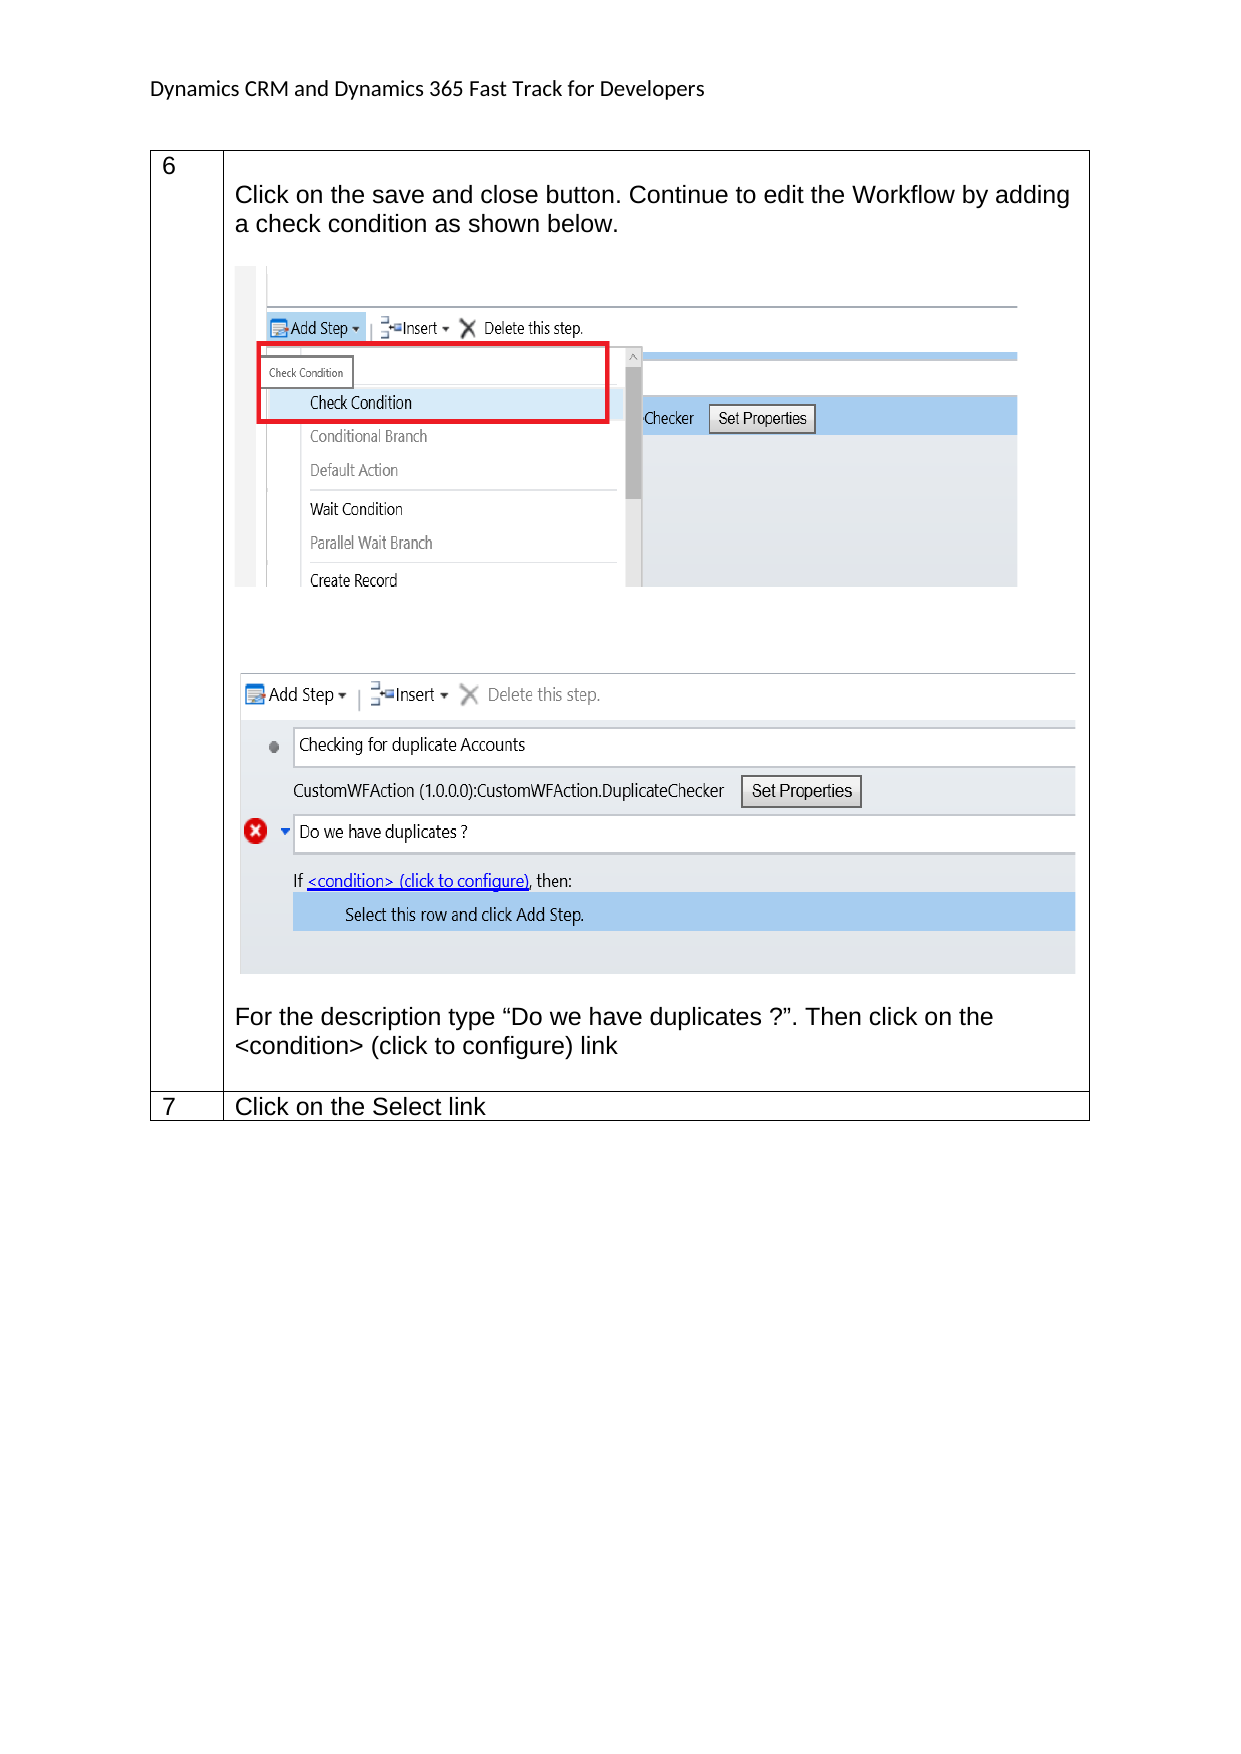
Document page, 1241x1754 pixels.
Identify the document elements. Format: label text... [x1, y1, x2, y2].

table_cell 7 [151, 1092, 223, 1120]
table_cell Click on the Select link Scroll to the bottom of the window that has opened and under local variables select Checking for duplicate Accounts. [224, 1092, 1089, 1120]
picture [234, 673, 1076, 974]
table_header Click on the save and close button. Continue to edit the Workflow by adding a check condition as shown below. For the description type “Do we have duplicates ?”. Then click on the <condition> (click to configure) link [224, 151, 1089, 1091]
table_header 6 [151, 151, 223, 1091]
picture [234, 266, 1018, 587]
